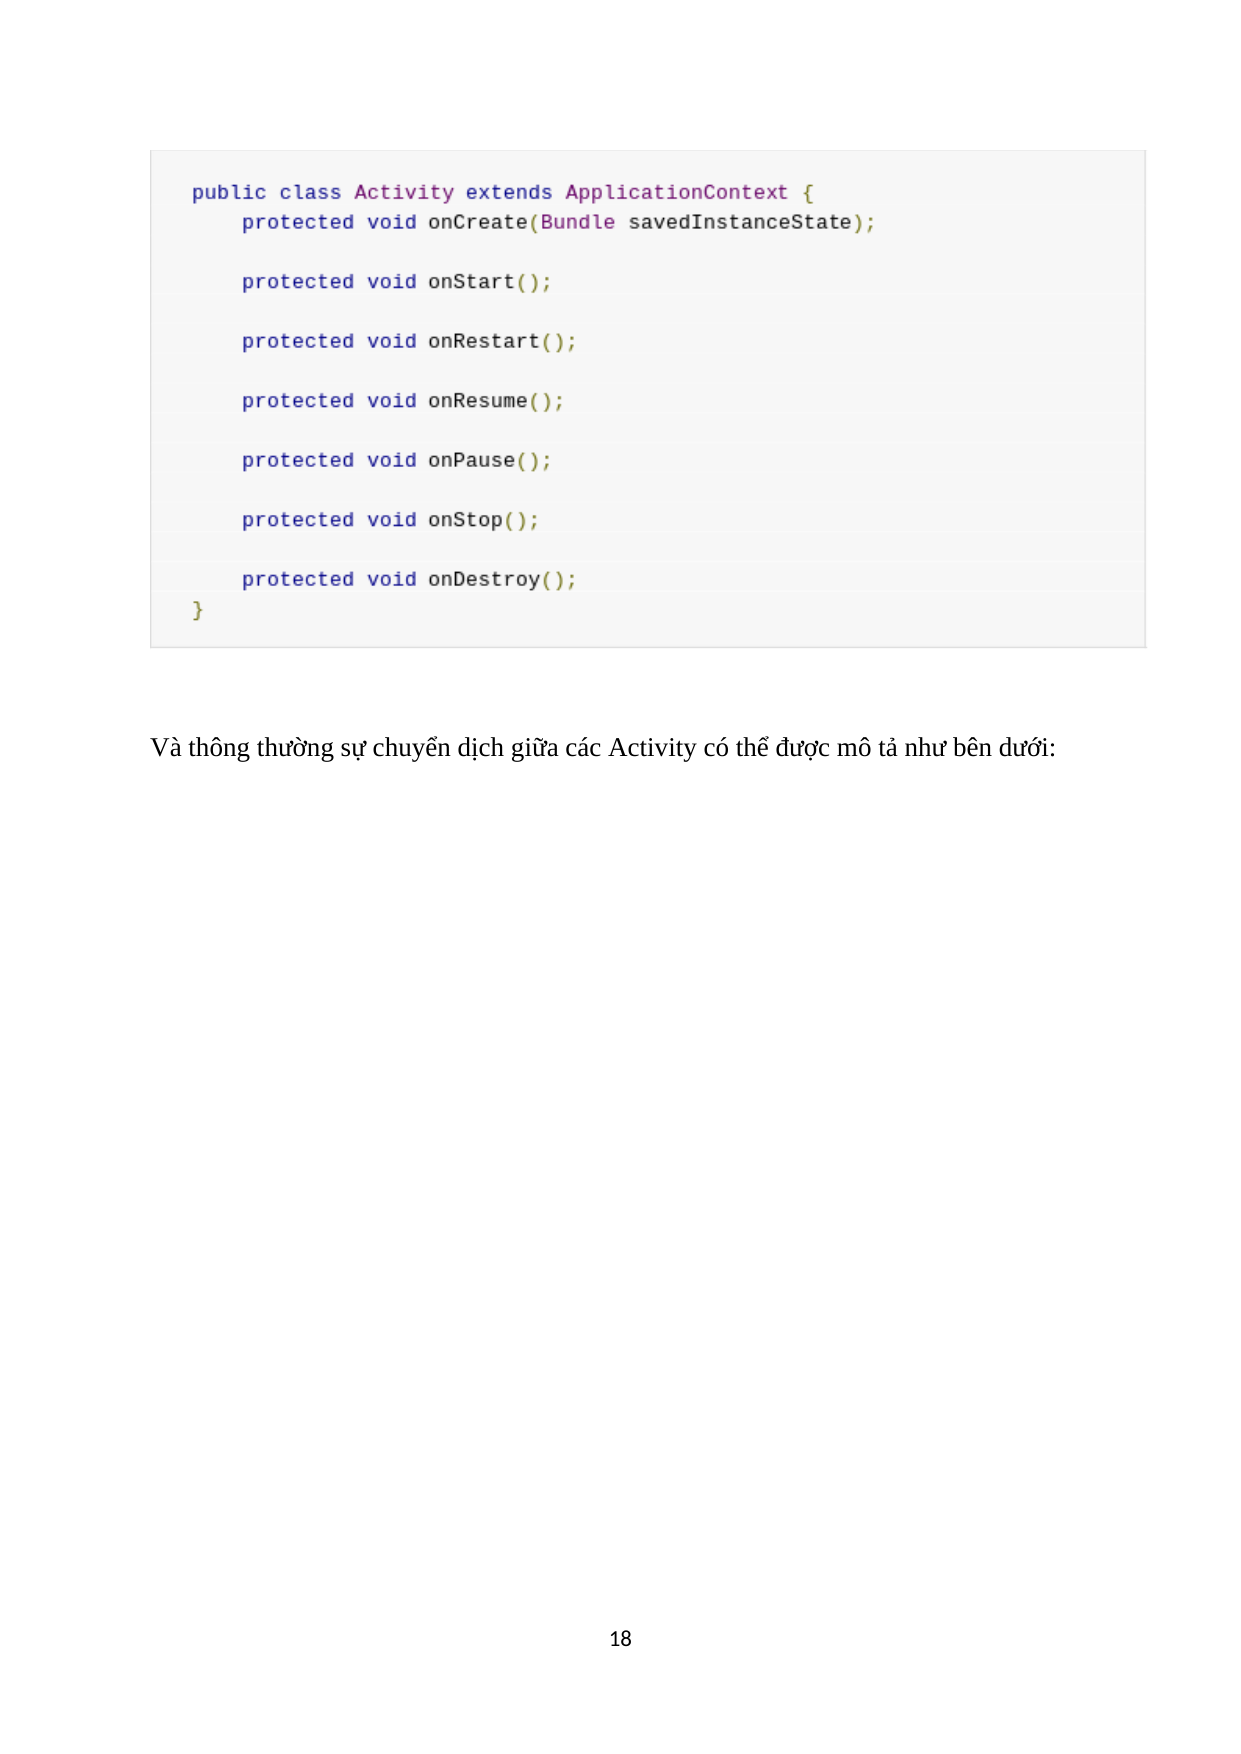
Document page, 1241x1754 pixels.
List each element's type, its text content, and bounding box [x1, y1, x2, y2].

text Và thông thường sự chuyển dịch giữa các Activity có thể được mô tả như bên dưới: [150, 649, 1090, 762]
